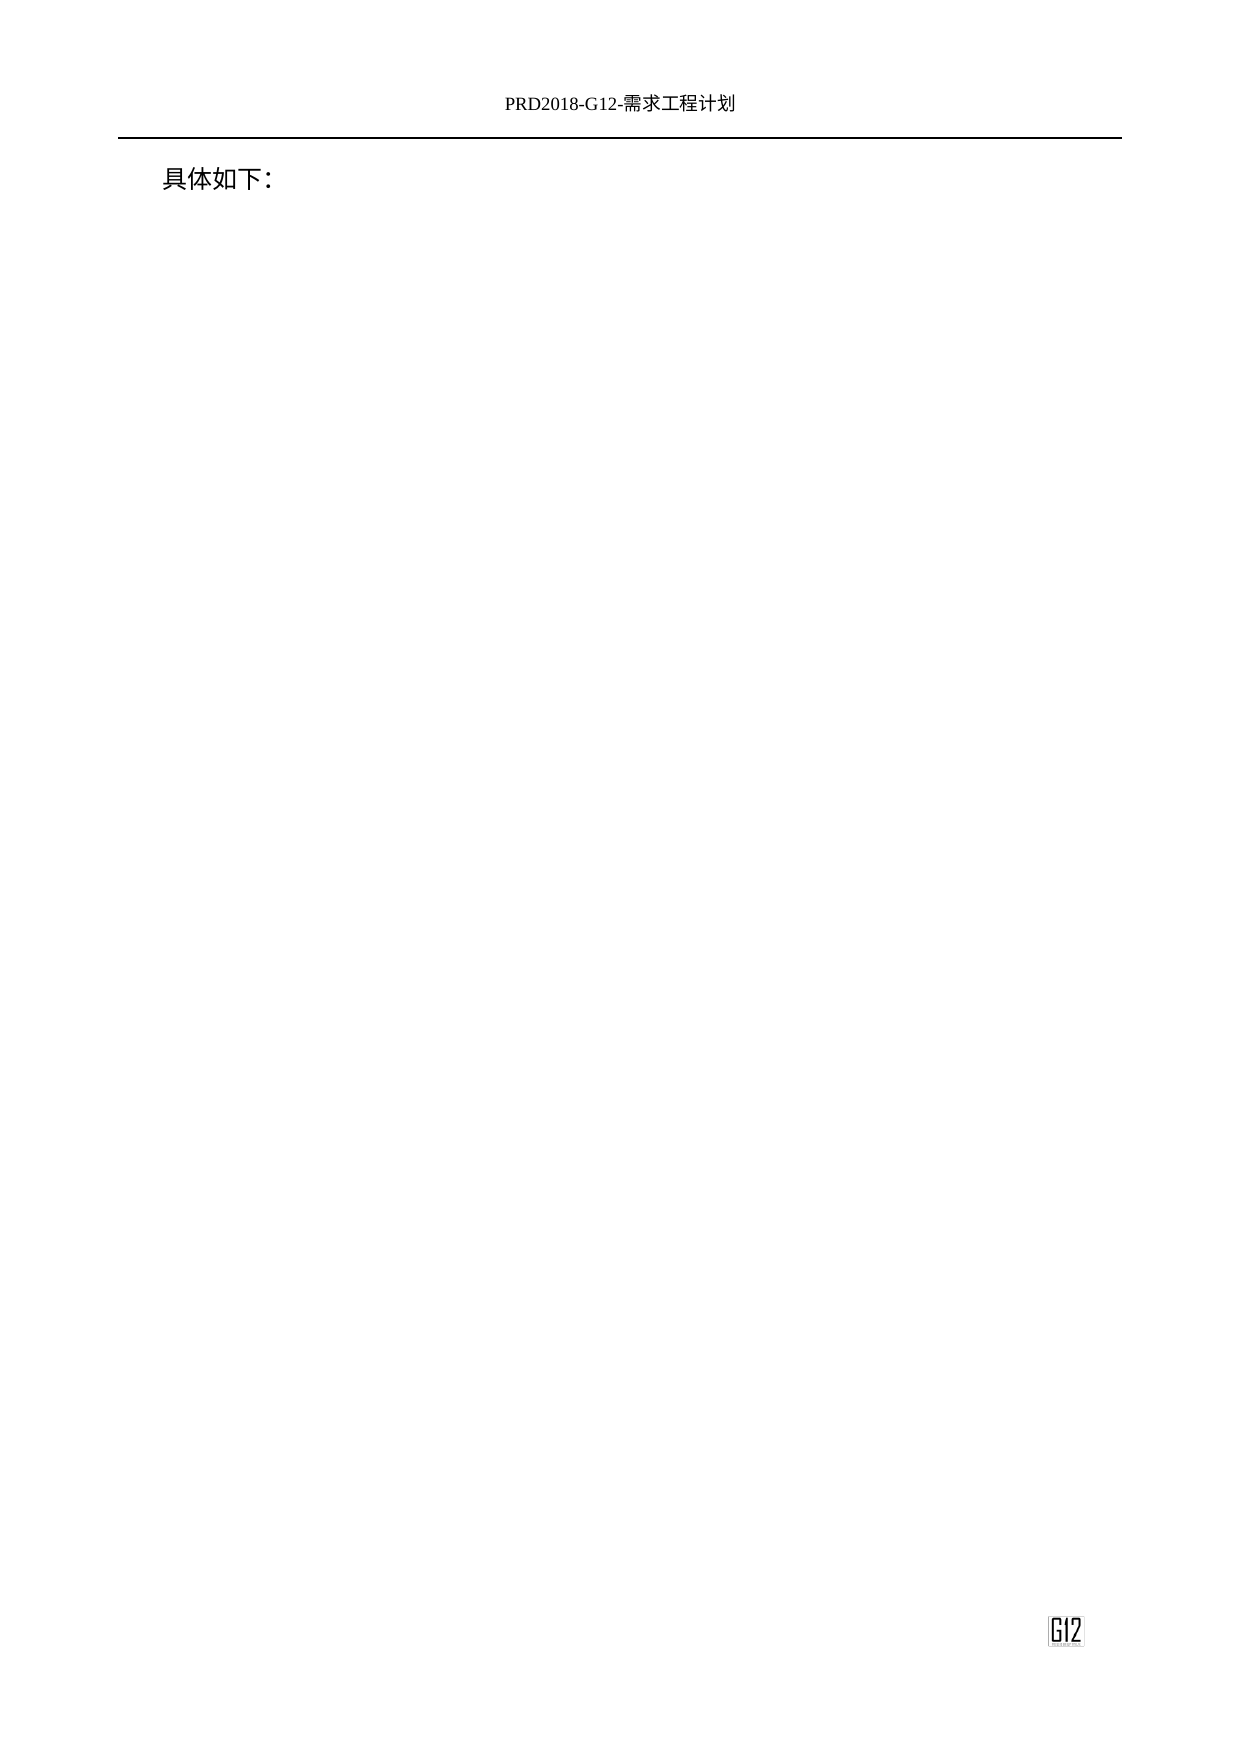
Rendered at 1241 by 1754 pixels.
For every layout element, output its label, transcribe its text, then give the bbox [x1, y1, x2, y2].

text 具体如下： [118, 145, 1122, 210]
picture [1047, 1613, 1085, 1651]
